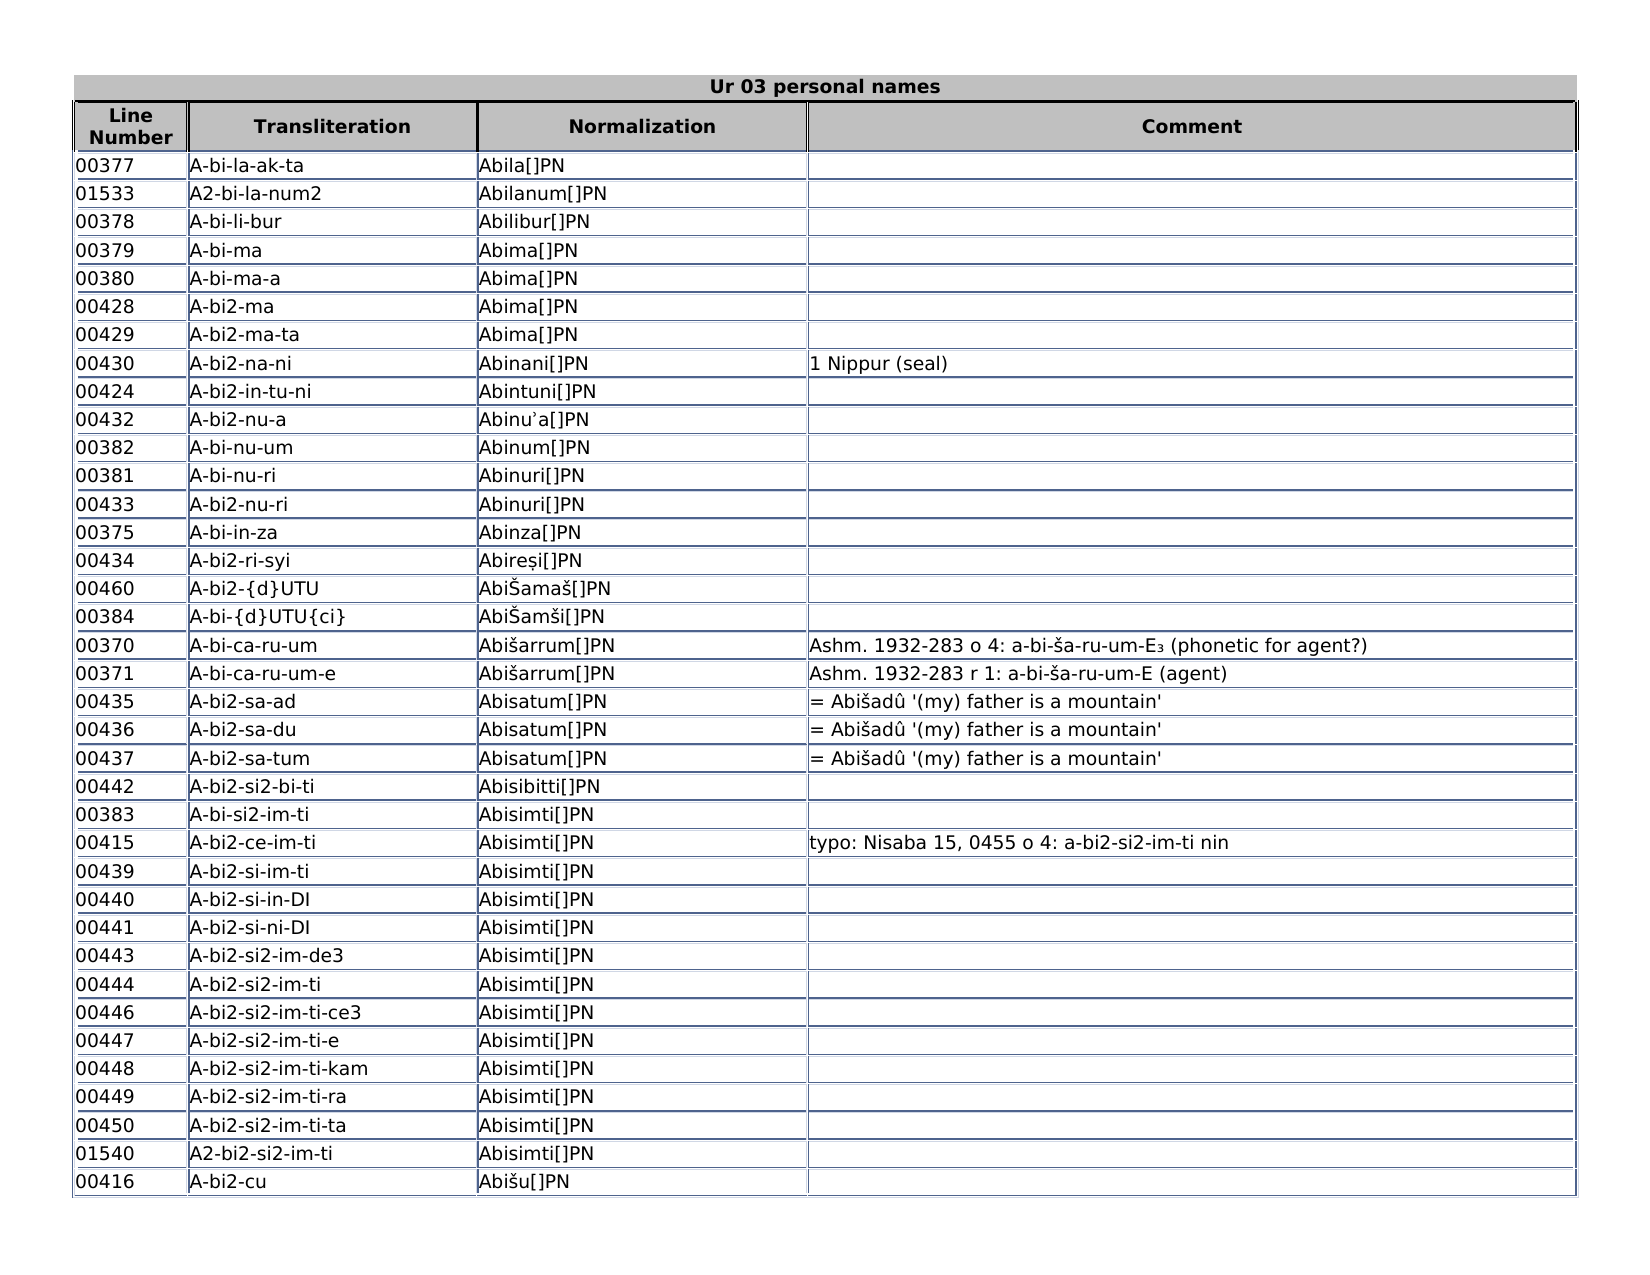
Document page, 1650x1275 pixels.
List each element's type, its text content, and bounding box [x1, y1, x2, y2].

table_cell 00432 [75, 404, 186, 432]
table_cell A-bi2-nu-ri [190, 492, 476, 517]
table_cell 00436 [74, 715, 188, 743]
table_cell 00450 [75, 1110, 186, 1138]
table_cell Abisatum[]PN [479, 746, 806, 771]
table_cell 00382 [75, 433, 186, 461]
table_cell [809, 263, 1576, 291]
table_cell [808, 235, 1577, 263]
table_cell Comment [809, 100, 1577, 150]
table_cell A-bi2-si-in-DI [190, 888, 476, 912]
table_cell A-bi2-{d}UTU [190, 577, 476, 602]
table_cell Abisimti[]PN [479, 831, 806, 856]
table_cell [809, 150, 1576, 178]
table_cell Abinum[]PN [479, 436, 806, 461]
table_cell A-bi2-si2-im-ti-ta [190, 1113, 476, 1138]
table_cell AbiŠamaš[]PN [479, 577, 806, 602]
table_cell Abima[]PN [479, 323, 806, 348]
table_cell A-bi2-ri-syi [190, 549, 476, 573]
table_cell Abima[]PN [479, 238, 806, 263]
table_cell Abinuri[]PN [479, 492, 806, 517]
table_cell 1 Nippur (seal) [808, 348, 1577, 376]
table_cell A-bi-{d}UTU{ci} [190, 605, 476, 630]
table_cell 00434 [75, 545, 186, 573]
table_cell Abisimti[]PN [479, 972, 806, 997]
table_cell [808, 207, 1577, 235]
table_cell A-bi2-si2-im-ti-kam [190, 1057, 476, 1082]
table_cell [809, 799, 1576, 828]
table_cell A-bi2-ma-ta [190, 323, 476, 348]
table_cell 00370 [75, 630, 186, 658]
table_cell 00384 [74, 602, 188, 630]
table_cell [809, 1054, 1576, 1082]
table_cell 00448 [75, 1054, 186, 1082]
table_cell 00424 [75, 376, 186, 404]
table_cell A-bi-nu-ri [190, 464, 476, 489]
table_cell A-bi2-si-im-ti [190, 859, 476, 884]
table_cell Ashm. 1932-283 r 1: a-bi-ša-ru-um-E (agent) [809, 658, 1576, 686]
table_cell Abisimti[]PN [479, 859, 806, 884]
table_cell Abisimti[]PN [479, 888, 806, 912]
table_cell [809, 1138, 1576, 1166]
table_cell typo: Nisaba 15, 0455 o 4: a-bi2-si2-im-ti nin [808, 828, 1577, 856]
table_cell 00442 [75, 771, 186, 799]
table_cell 00379 [74, 235, 188, 263]
table_cell [809, 320, 1576, 348]
table_cell 00430 [74, 348, 188, 376]
table_cell A-bi-ma-a [190, 267, 476, 291]
table_cell A-bi2-si2-im-ti-ce3 [190, 1000, 476, 1025]
table_cell [809, 912, 1576, 941]
table_cell 00429 [75, 320, 186, 348]
table_cell 01533 [75, 178, 186, 207]
table_cell 00377 [75, 150, 186, 178]
table_cell A-bi-li-bur [190, 210, 476, 235]
table_cell A-bi-si2-im-ti [190, 803, 476, 828]
table_cell Transliteration [190, 103, 476, 150]
table_cell Abisatum[]PN [479, 690, 806, 715]
table_cell A-bi-ca-ru-um [190, 633, 476, 658]
table_cell A-bi2-ce-im-ti [190, 831, 476, 856]
table_cell A-bi2-na-ni [190, 351, 476, 376]
table_cell 00441 [75, 912, 186, 941]
table_cell Abila[]PN [479, 154, 806, 178]
table_cell 00381 [74, 461, 188, 489]
table_cell Abisimti[]PN [479, 1057, 806, 1082]
table_cell 00444 [74, 969, 188, 997]
table_cell [809, 291, 1576, 319]
table_cell Abisimti[]PN [479, 803, 806, 828]
table_cell Normalization [479, 103, 806, 150]
table_cell 00435 [75, 686, 186, 715]
table_cell Abisimti[]PN [479, 944, 806, 969]
table_cell AbiŠamši[]PN [479, 605, 806, 630]
table_cell A-bi2-sa-tum [190, 746, 476, 771]
table_cell 00443 [74, 941, 188, 969]
table_cell [809, 545, 1576, 573]
table_cell 00439 [74, 856, 188, 884]
table_cell [809, 489, 1575, 517]
table_cell [809, 404, 1576, 432]
table_cell = Abišadû '(my) father is a mountain' [808, 715, 1577, 743]
table_cell Abinani[]PN [479, 351, 806, 376]
table_cell Ashm. 1932-283 o 4: a-bi-ša-ru-um-E₃ (phonetic for agent?) [809, 630, 1575, 658]
table_cell Abišarrum[]PN [479, 662, 806, 686]
table_cell A-bi2-si2-bi-ti [190, 775, 476, 799]
table_cell A-bi2-nu-a [190, 408, 476, 432]
table_cell Abilanum[]PN [479, 182, 806, 207]
table_cell A2-bi2-si2-im-ti [190, 1142, 476, 1166]
table_cell [809, 433, 1576, 461]
table_cell [809, 771, 1576, 799]
table_cell A-bi2-si2-im-ti-e [190, 1029, 476, 1053]
table_cell Abisimti[]PN [479, 1085, 806, 1110]
table_cell [808, 856, 1577, 884]
table_cell A-bi2-si2-im-ti [190, 972, 476, 997]
table_cell [809, 884, 1576, 912]
table_cell Abima[]PN [479, 295, 806, 319]
table_cell A2-bi-la-num2 [190, 182, 476, 207]
table_cell Abilibur[]PN [479, 210, 806, 235]
table_cell 00380 [75, 263, 186, 291]
table_cell Line Number [74, 100, 186, 150]
table_cell 00378 [74, 207, 188, 235]
table_cell 00446 [75, 997, 186, 1025]
table_cell 01540 [75, 1138, 186, 1166]
table_cell 00375 [75, 517, 186, 545]
table_cell 00383 [75, 799, 186, 828]
table_cell 00440 [75, 884, 186, 912]
table_cell [808, 941, 1577, 969]
table_cell 00449 [74, 1082, 188, 1110]
table_cell [809, 997, 1575, 1025]
table_cell Abintuni[]PN [479, 379, 806, 404]
table_cell 00460 [75, 574, 186, 602]
table_cell 00437 [74, 743, 186, 771]
table_cell A-bi2-si-ni-DI [190, 916, 476, 941]
table_cell [809, 178, 1576, 207]
table_cell Abisimti[]PN [479, 1000, 806, 1025]
table_cell Abisimti[]PN [479, 1142, 806, 1166]
table_cell = Abišadû '(my) father is a mountain' [809, 686, 1576, 715]
table_cell 00447 [75, 1025, 186, 1053]
table_cell Abišarrum[]PN [479, 633, 806, 658]
table_cell [808, 969, 1577, 997]
table_cell A-bi-nu-um [190, 436, 476, 461]
table_cell [809, 517, 1575, 545]
table_cell 00433 [75, 489, 186, 517]
table_cell 00371 [75, 658, 186, 686]
table_cell A-bi2-si2-im-ti-ra [190, 1085, 476, 1110]
table_cell Abinza[]PN [479, 520, 806, 545]
table_cell A-bi-ca-ru-um-e [190, 662, 476, 686]
table_cell A-bi-in-za [190, 520, 476, 545]
table_cell [809, 1025, 1576, 1053]
table_cell [809, 1110, 1575, 1138]
table_cell Abisimti[]PN [479, 916, 806, 941]
table_cell Abisatum[]PN [479, 718, 806, 743]
table_cell 00428 [75, 291, 186, 319]
table_cell 00415 [74, 828, 188, 856]
table_cell A-bi-ma [190, 238, 476, 263]
table_cell Abisimti[]PN [479, 1113, 806, 1138]
table_cell [808, 1082, 1577, 1110]
table_cell [809, 574, 1576, 602]
table_cell Abisibitti[]PN [479, 775, 806, 799]
table_cell Abireṣi[]PN [479, 549, 806, 573]
table_cell A-bi2-sa-du [190, 718, 476, 743]
table_cell Abima[]PN [479, 267, 806, 291]
table_cell Abinuri[]PN [479, 464, 806, 489]
table_cell [808, 1166, 1576, 1194]
table_header Ur 03 personal names [74, 75, 1577, 100]
table_cell A-bi2-si2-im-de3 [190, 944, 476, 969]
table_cell = Abišadû '(my) father is a mountain' [809, 743, 1577, 771]
table_cell Abisimti[]PN [479, 1029, 806, 1053]
table_cell 00416 [75, 1166, 188, 1194]
table_cell A-bi2-sa-ad [190, 690, 476, 715]
table_cell A-bi2-ma [190, 295, 476, 319]
table_cell [809, 376, 1575, 404]
table_cell A-bi2-cu [188, 1170, 477, 1194]
table_cell [808, 461, 1577, 489]
table_cell A-bi2-in-tu-ni [190, 379, 476, 404]
table_cell [808, 602, 1577, 630]
table_cell Abinuʾa[]PN [479, 408, 806, 432]
table_cell A-bi-la-ak-ta [190, 154, 476, 178]
table_cell Abišu[]PN [477, 1170, 807, 1194]
